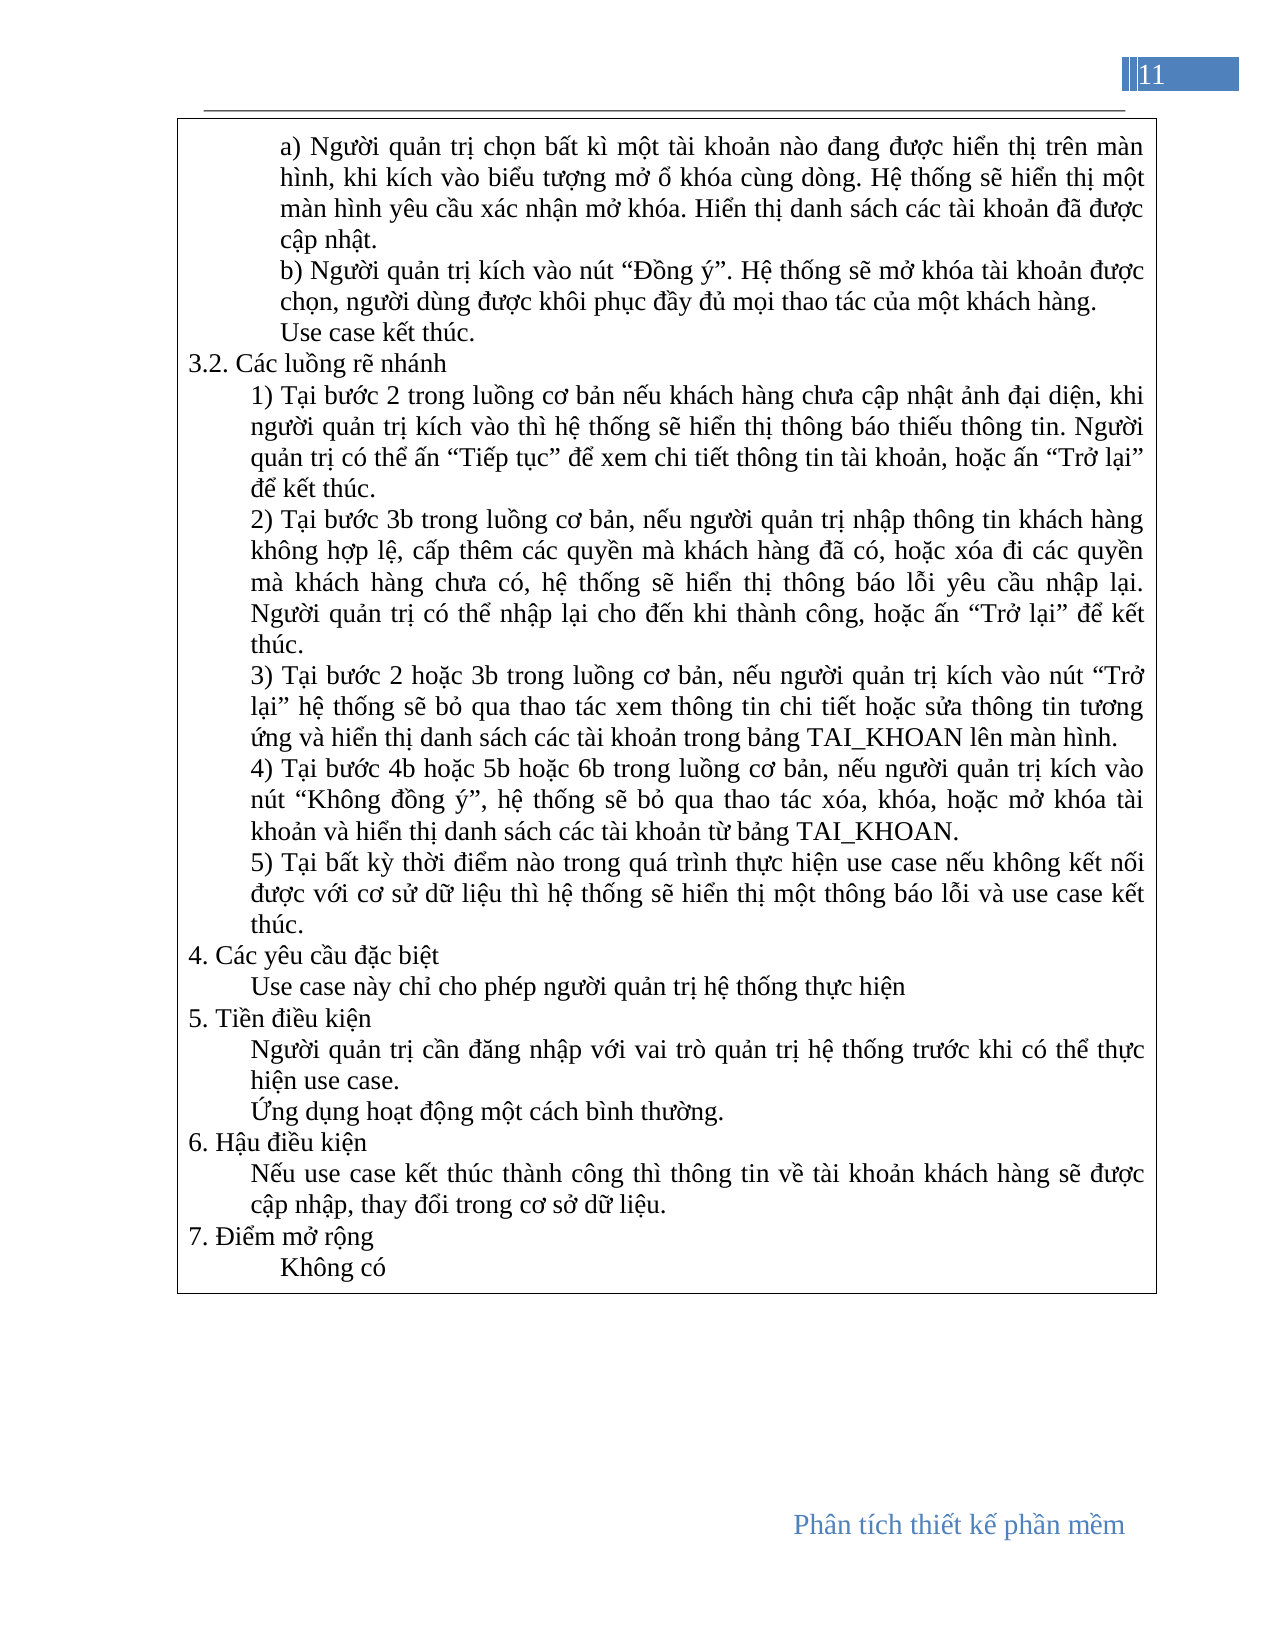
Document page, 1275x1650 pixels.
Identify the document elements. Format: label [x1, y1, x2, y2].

table_header [178, 119, 1156, 1292]
